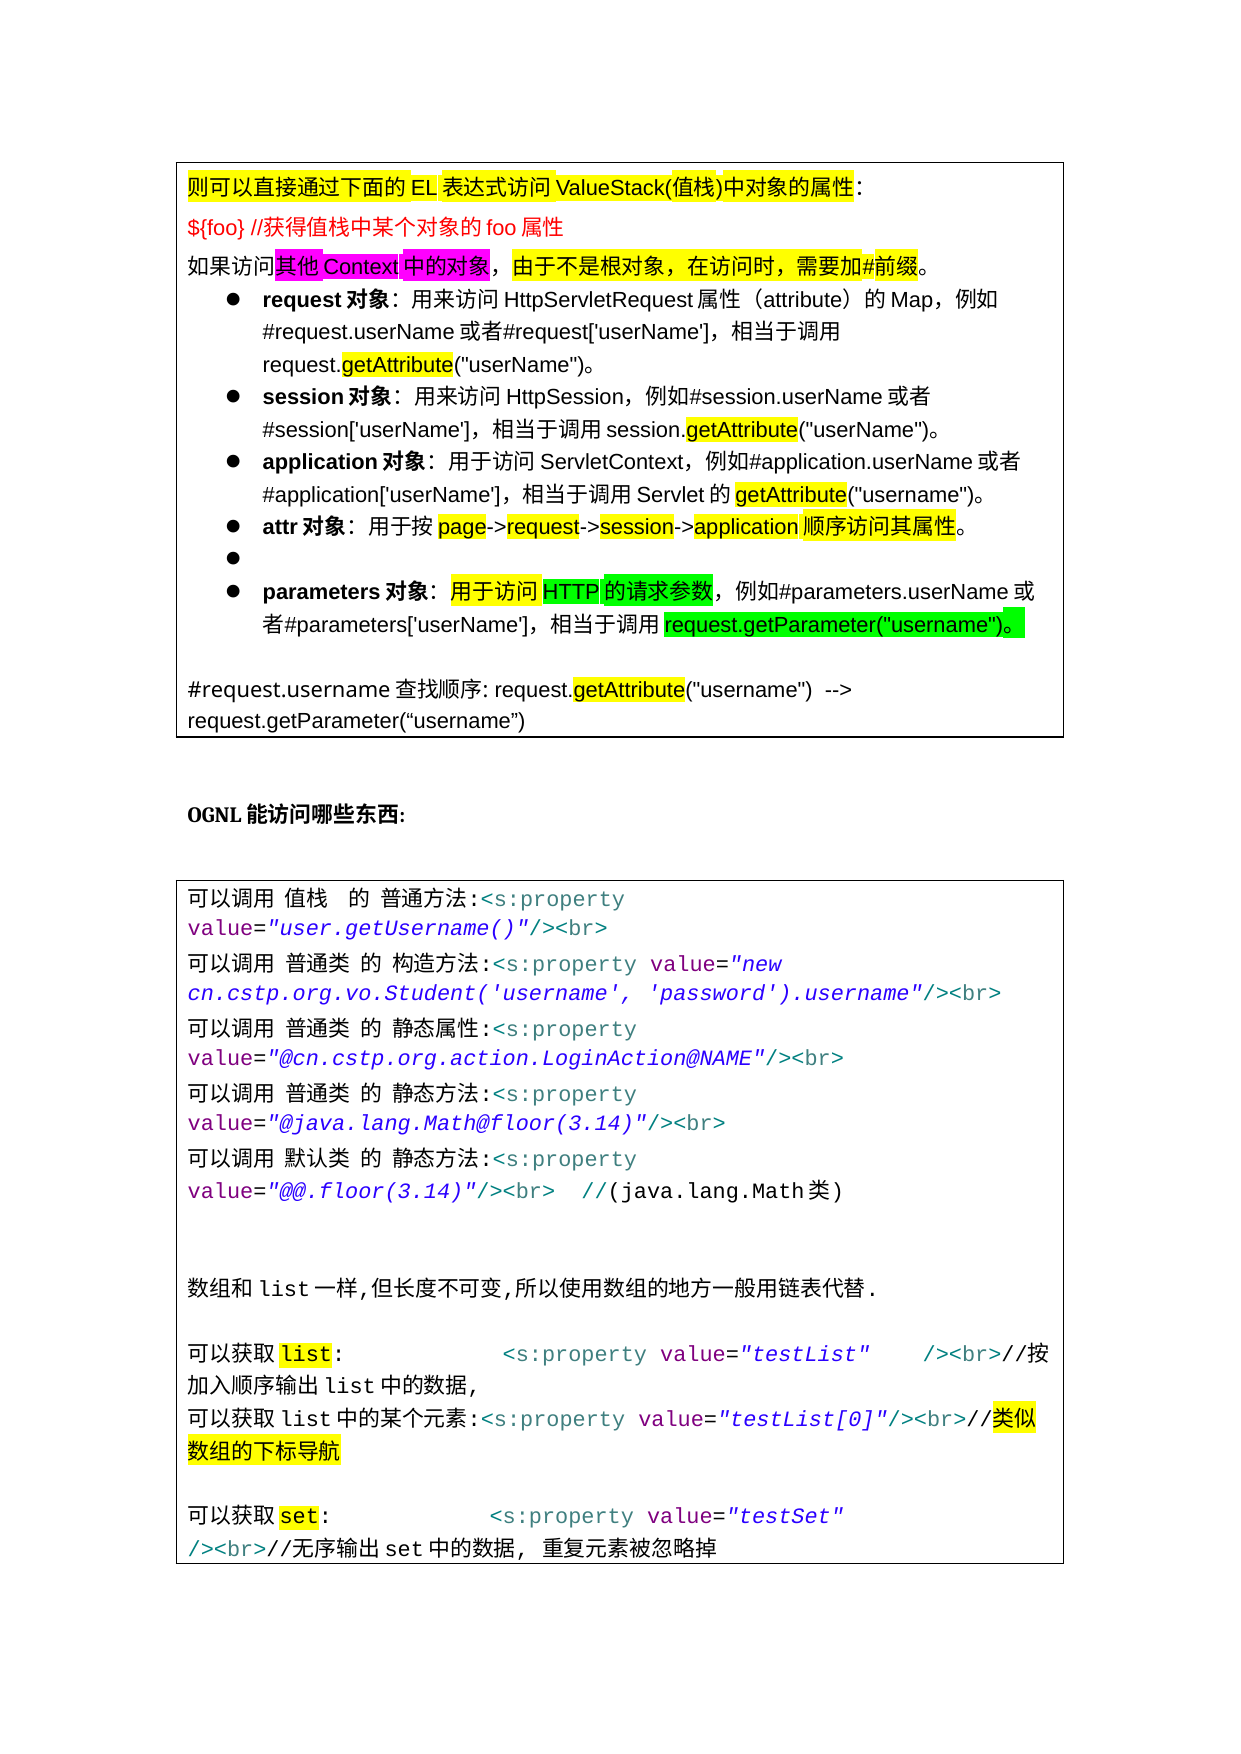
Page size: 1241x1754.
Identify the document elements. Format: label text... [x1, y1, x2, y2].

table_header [177, 163, 1063, 736]
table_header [177, 881, 1063, 1563]
subtitle OGNL能访问哪些东西: [187, 797, 1053, 829]
